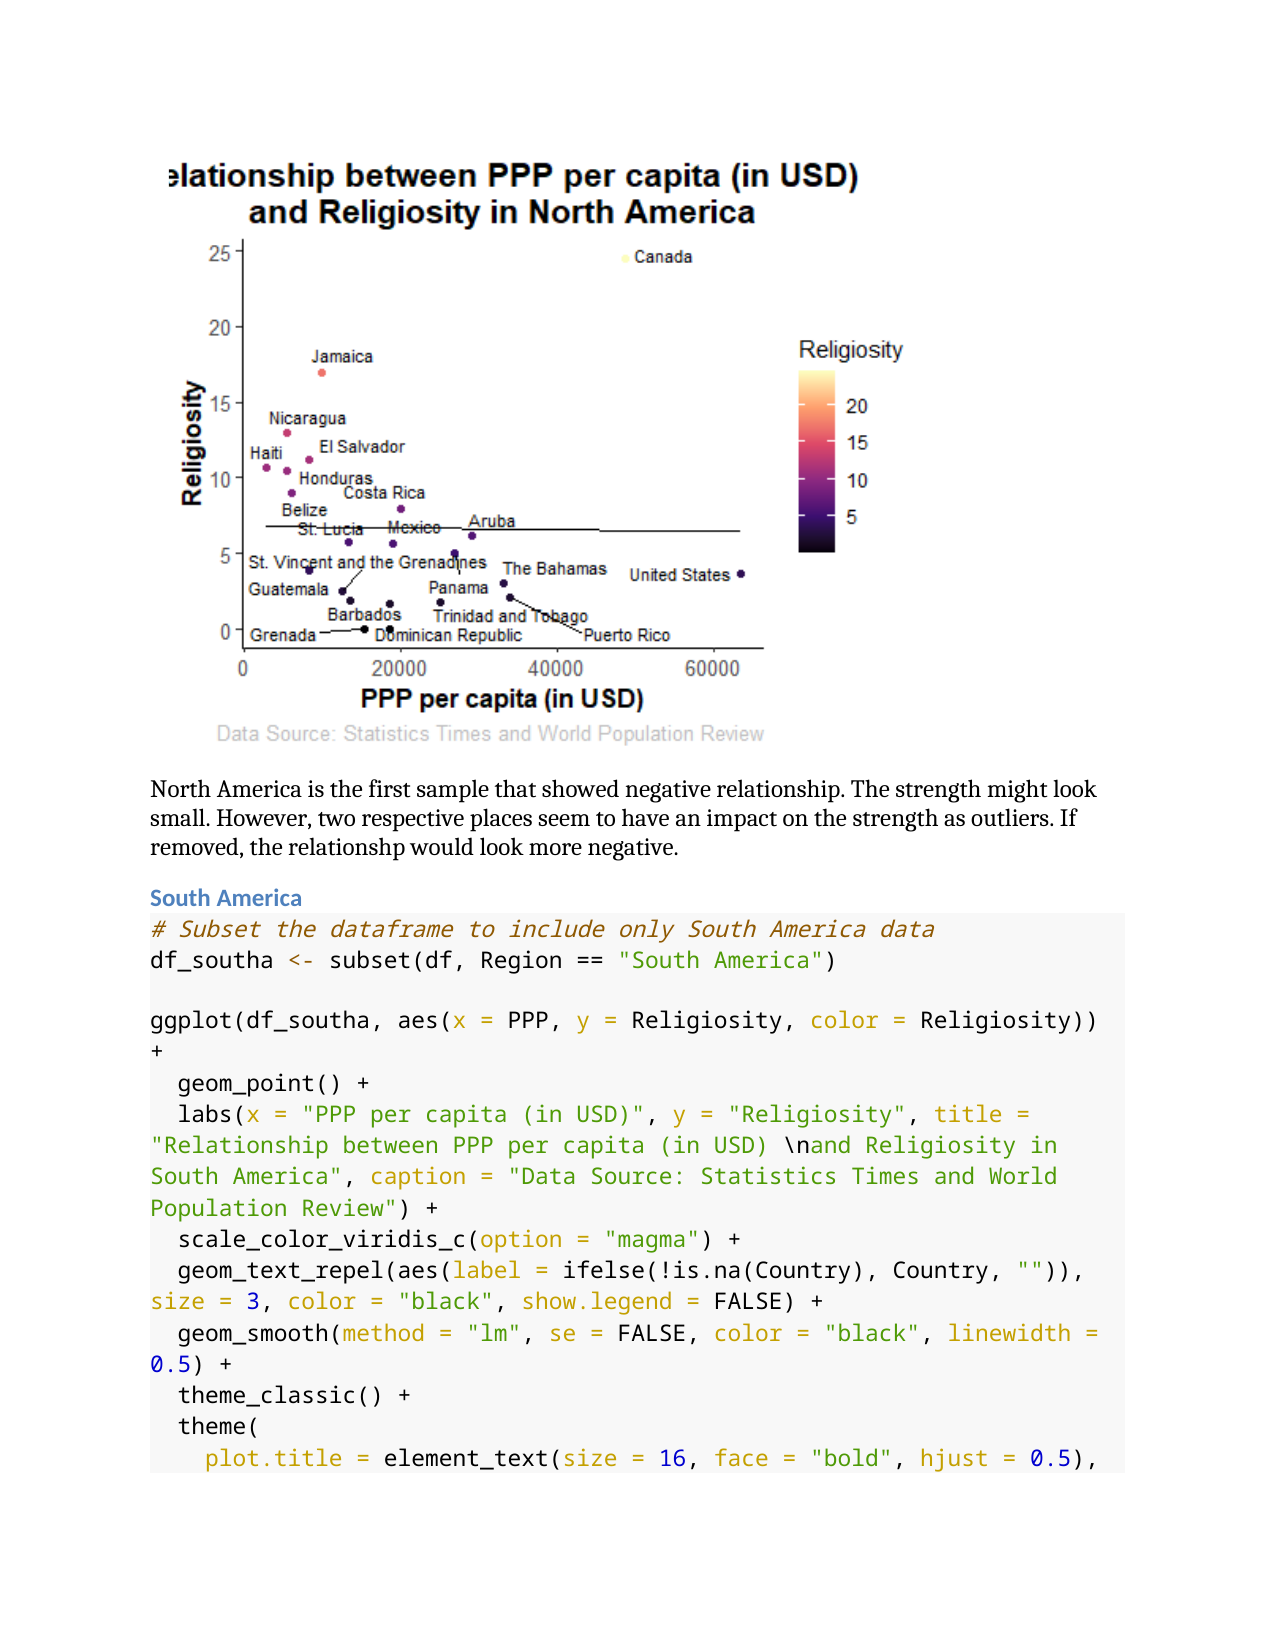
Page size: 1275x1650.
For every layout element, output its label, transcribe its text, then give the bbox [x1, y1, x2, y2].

picture [168, 150, 927, 757]
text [150, 913, 1125, 1473]
text North America is the first sample that showed negative relationship. The strength might look small. However, two respective places seem to have an impact on the strength as outliers. If removed, the relationshp would look more negative. [150, 775, 1125, 861]
subtitle South America [150, 882, 1125, 913]
